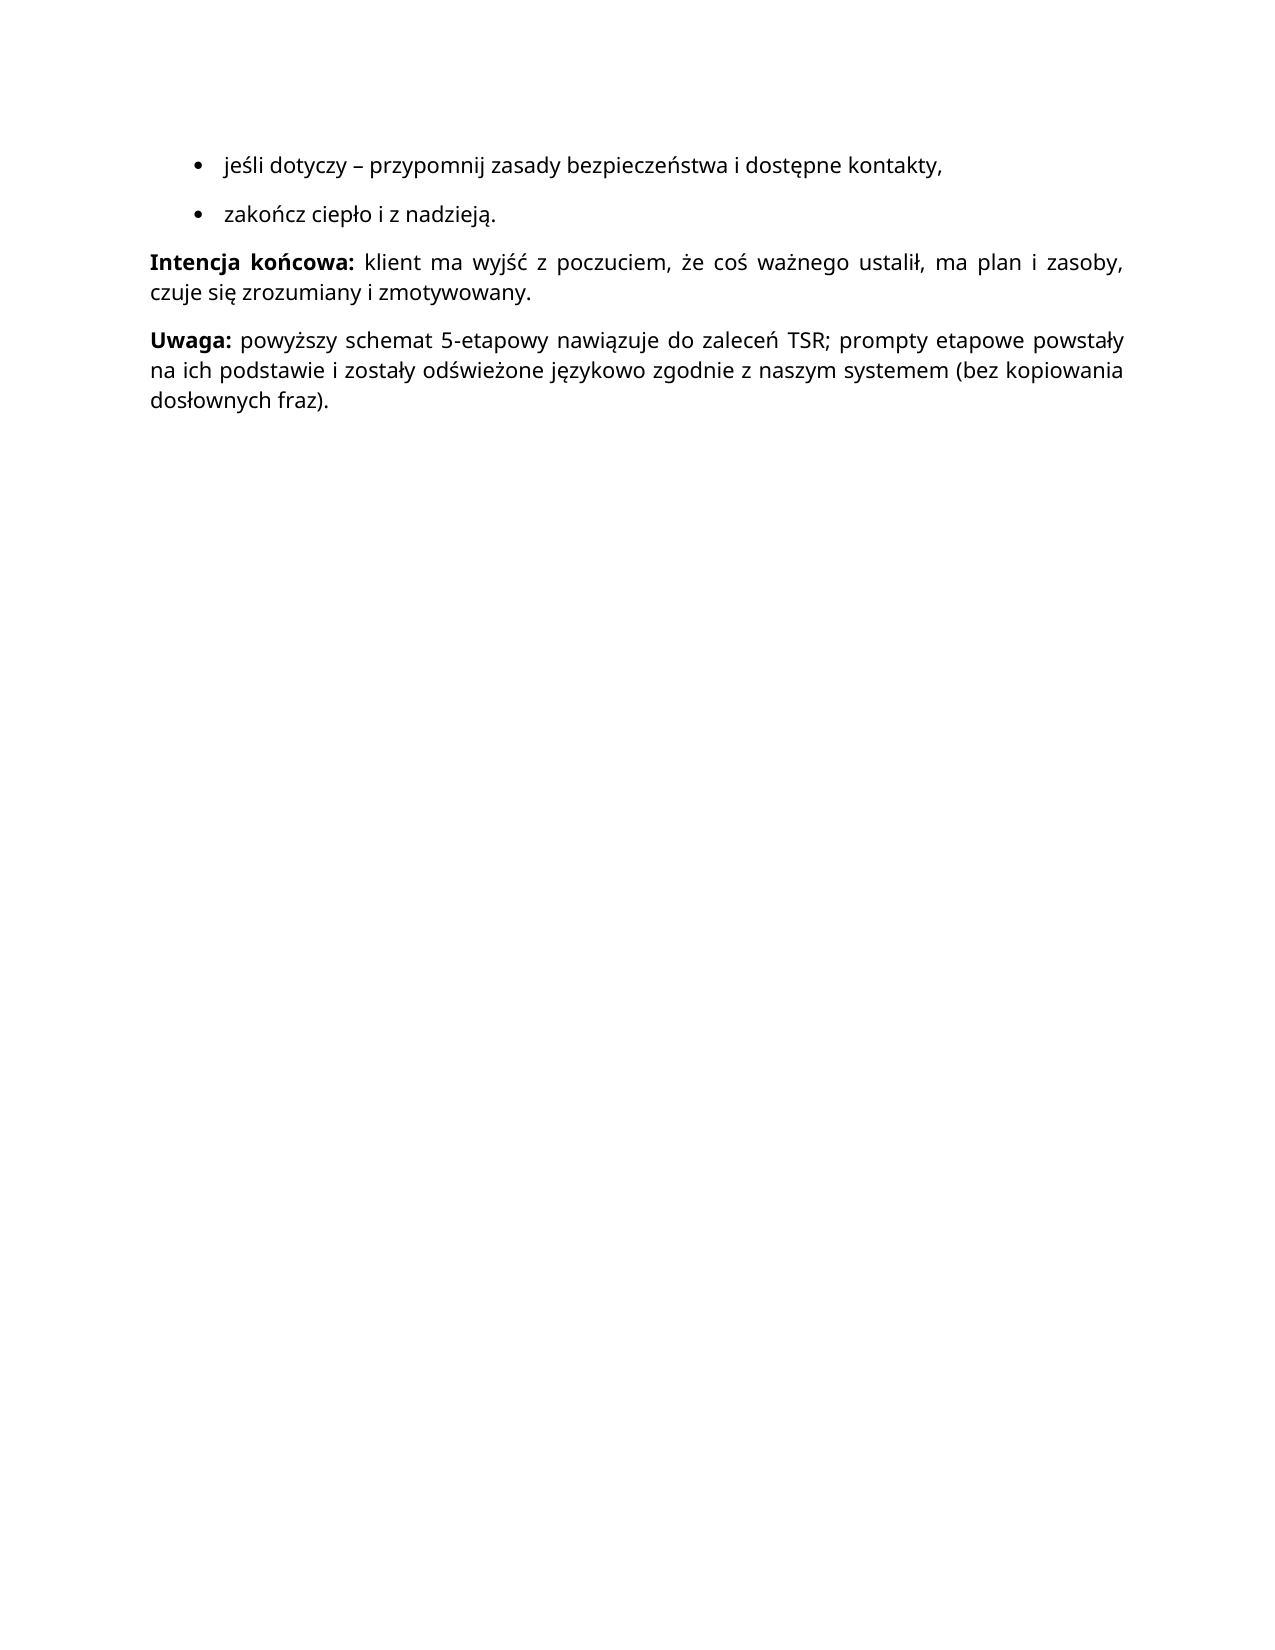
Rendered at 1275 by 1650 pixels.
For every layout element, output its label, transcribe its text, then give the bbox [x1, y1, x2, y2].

list Uwaga: powyższy schemat 5-etapowy nawiązuje do zaleceń TSR; prompty etapowe powstały na ich podstawie i zostały odświeżone językowo zgodnie z naszym systemem (bez kopiowania dosłownych fraz). [150, 325, 1125, 415]
list zakończ ciepło i z nadzieją. [194, 198, 1125, 228]
list Intencja końcowa: klient ma wyjść z poczuciem, że coś ważnego ustalił, ma plan i zasoby, czuje się zrozumiany i zmotywowany. [150, 247, 1125, 307]
list jeśli dotyczy – przypomnij zasady bezpieczeństwa i dostępne kontakty, [194, 150, 1125, 180]
